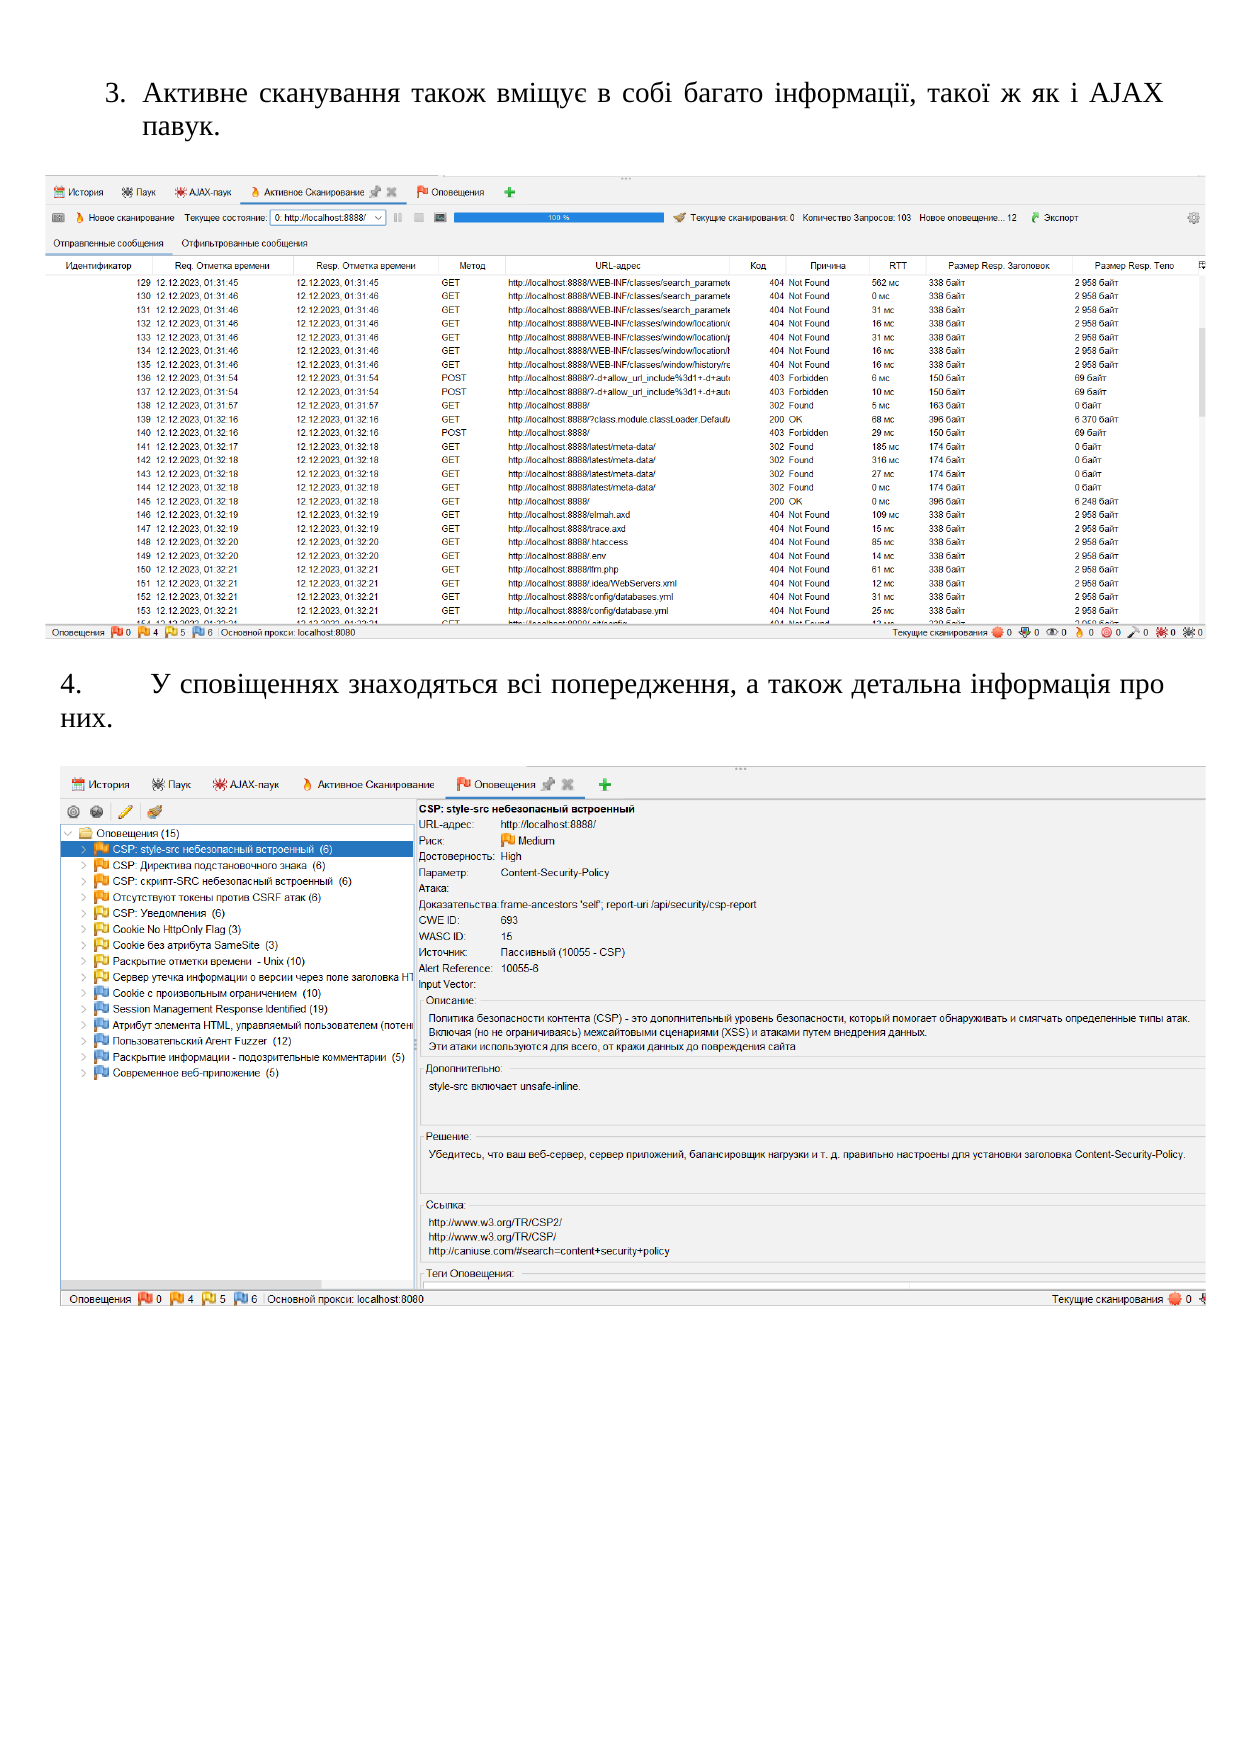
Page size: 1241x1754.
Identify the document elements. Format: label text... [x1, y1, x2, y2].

picture [45, 175, 1206, 639]
list У сповіщеннях знаходяться всі попередження, а також детальна інформація про них. [60, 666, 1165, 766]
picture [60, 766, 1206, 1306]
list Активне сканування також вміщує в собі багато інформації, такої ж як і AJAX павук. [104, 75, 1165, 142]
